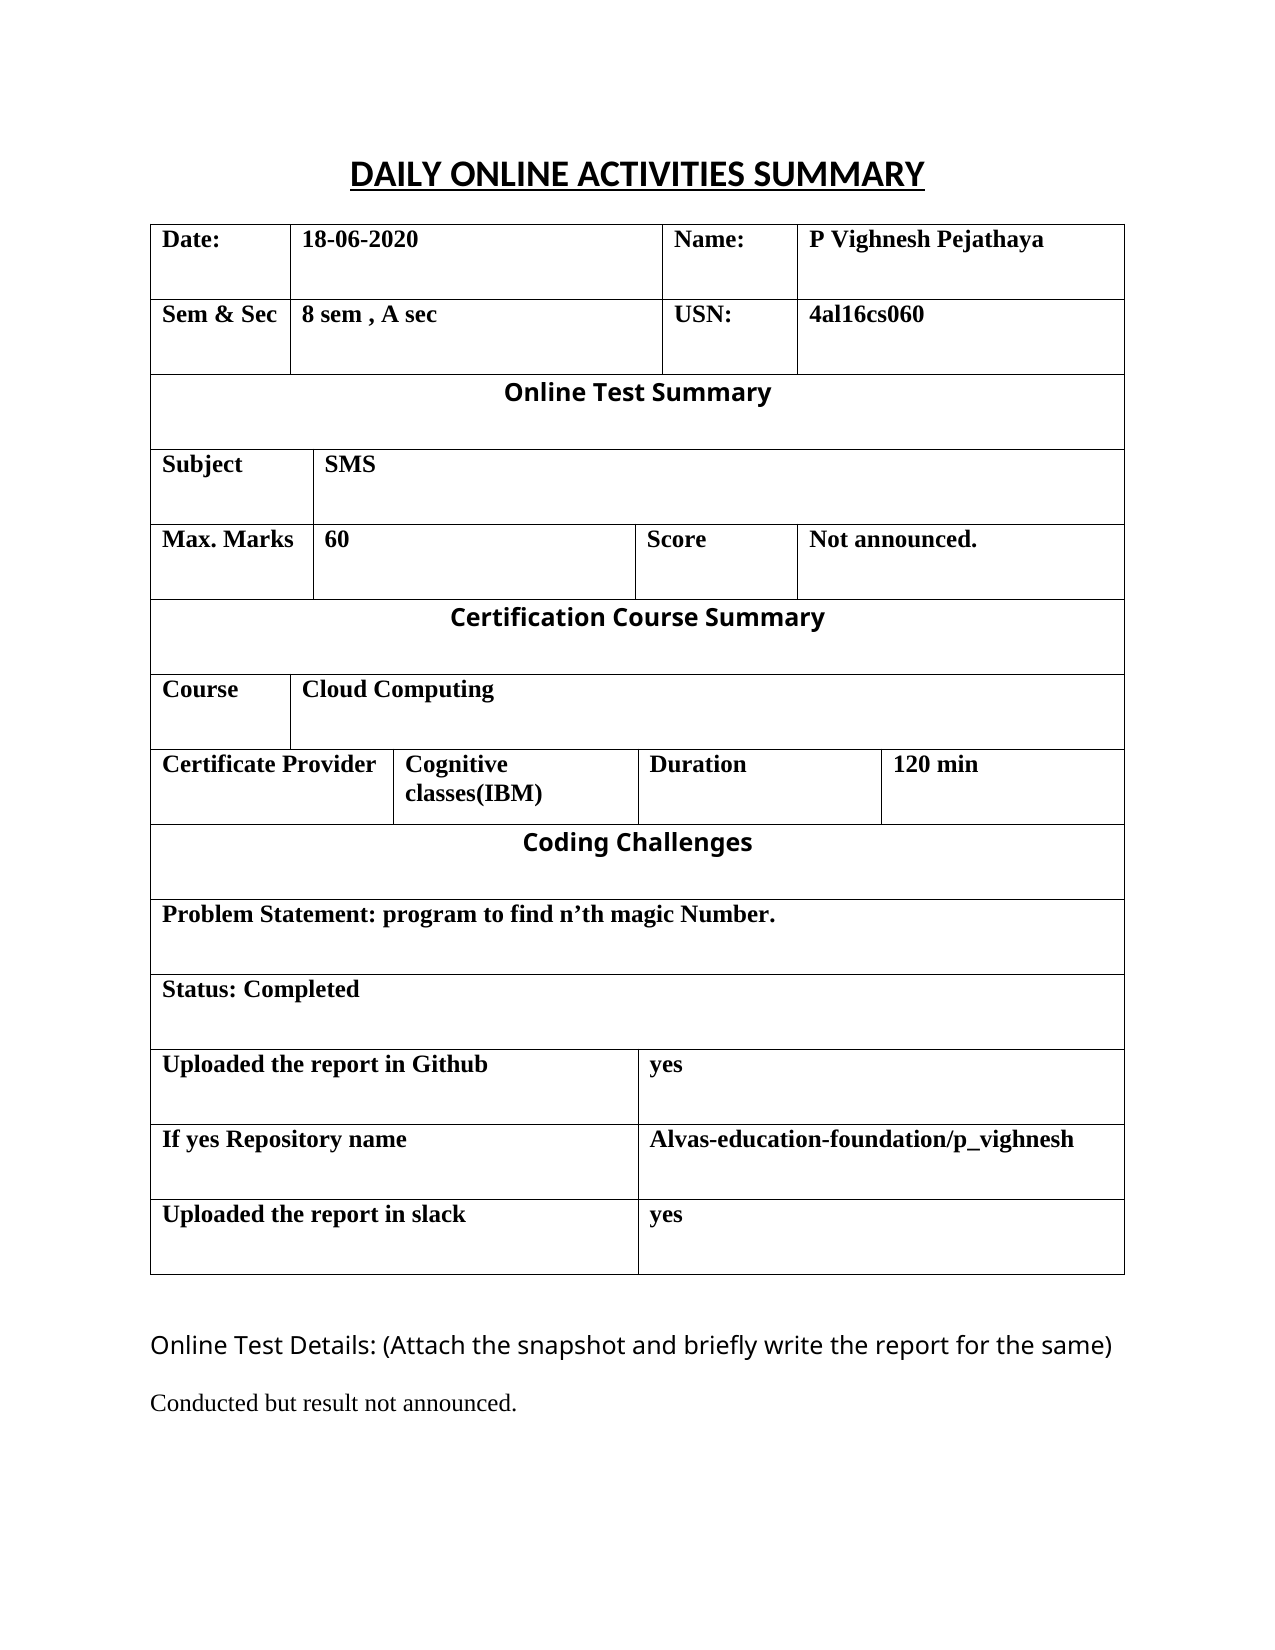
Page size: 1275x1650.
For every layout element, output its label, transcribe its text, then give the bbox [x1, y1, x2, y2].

table_header P Vighnesh Pejathaya [798, 225, 1124, 298]
table_cell yes [639, 1050, 1124, 1123]
table_header Date: [151, 225, 290, 298]
table_cell Certificate Provider [151, 750, 393, 823]
text Conducted but result not announced. [150, 1388, 1125, 1416]
table_cell Not announced. [798, 525, 1124, 598]
table_cell Score [636, 525, 797, 598]
table_header 18-06-2020 [291, 225, 662, 298]
table_cell USN: [663, 300, 797, 373]
table_cell 4al16cs060 [798, 300, 1124, 373]
table_cell yes [639, 1200, 1124, 1273]
table_cell Sem & Sec [151, 300, 290, 373]
table_cell Uploaded the report in slack [151, 1200, 638, 1273]
table_cell SMS [314, 450, 1124, 523]
table_cell Uploaded the report in Github [151, 1050, 638, 1123]
table_cell Subject [151, 450, 313, 523]
table_header Name: [663, 225, 797, 298]
table_cell Alvas-education-foundation/p_vighnesh [639, 1125, 1124, 1198]
table_cell Course [151, 675, 290, 748]
table_cell 8 sem , A sec [291, 300, 662, 373]
table_cell Cloud Computing [291, 675, 1124, 748]
text DAILY ONLINE ACTIVITIES SUMMARY [150, 150, 1125, 196]
table_cell Max. Marks [151, 525, 313, 598]
table_cell Certification Course Summary [151, 600, 1124, 673]
table_cell 60 [314, 525, 635, 598]
table_cell Duration [639, 750, 881, 823]
table_cell Coding Challenges [151, 825, 1124, 898]
table_cell 120 min [882, 750, 1124, 823]
table_cell Status: Completed [151, 975, 1124, 1048]
table_cell Online Test Summary [151, 375, 1124, 448]
table_cell If yes Repository name [151, 1125, 638, 1198]
text Online Test Details: (Attach the snapshot and briefly write the report for the same) [150, 1328, 1125, 1362]
table_cell Problem Statement: program to find n’th magic Number. [151, 900, 1124, 973]
table_cell Cognitive classes(IBM) [394, 750, 638, 823]
